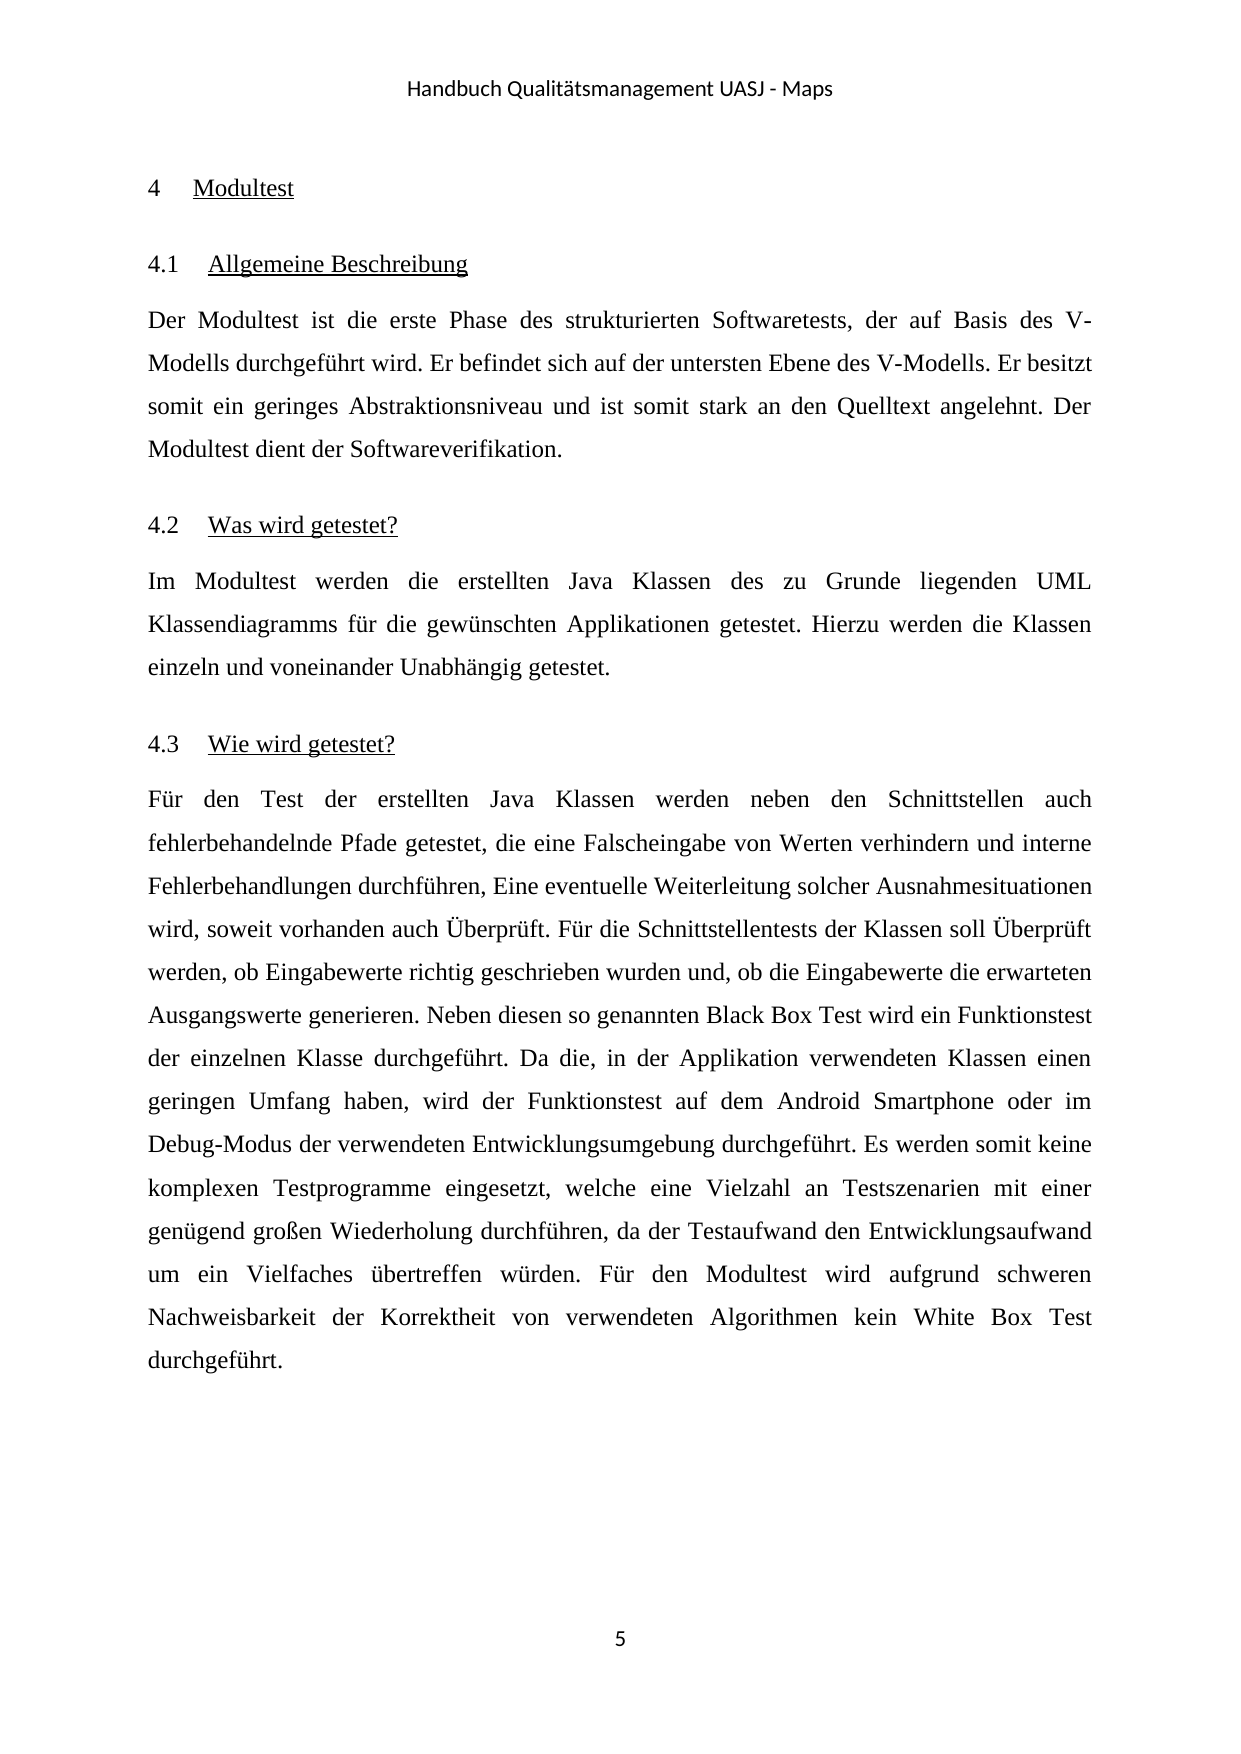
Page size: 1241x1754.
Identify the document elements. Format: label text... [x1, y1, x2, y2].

text Im Modultest werden die erstellten Java Klassen des zu Grunde liegenden UML Klassendiagramms für die gewünschten Applikationen getestet. Hierzu werden die Klassen einzeln und voneinander Unabhängig getestet. [148, 566, 1093, 681]
text Der Modultest ist die erste Phase des strukturierten Softwaretests, der auf Basis des V-Modells durchgeführt wird. Er befindet sich auf der untersten Ebene des V-Modells. Er besitzt somit ein geringes Abstraktionsniveau und ist somit stark an den Quelltext angelehnt. Der Modultest dient der Softwareverifikation. [148, 305, 1093, 463]
subtitle Wie wird getestet? [148, 729, 1093, 758]
subtitle Allgemeine Beschreibung [148, 249, 1093, 278]
subtitle Modultest [148, 173, 1093, 201]
text Für den Test der erstellten Java Klassen werden neben den Schnittstellen auch fehlerbehandelnde Pfade getestet, die eine Falscheingabe von Werten verhindern und interne Fehlerbehandlungen durchführen, Eine eventuelle Weiterleitung solcher Ausnahmesituationen wird, soweit vorhanden auch Überprüft. Für die Schnittstellentests der Klassen soll Überprüft werden, ob Eingabewerte richtig geschrieben wurden und, ob die Eingabewerte die erwarteten Ausgangswerte generieren. Neben diesen so genannten Black Box Test wird ein Funktionstest der einzelnen Klasse durchgeführt. Da die, in der Applikation verwendeten Klassen einen geringen Umfang haben, wird der Funktionstest auf dem Android Smartphone oder im Debug-Modus der verwendeten Entwicklungsumgebung durchgeführt. Es werden somit keine komplexen Testprogramme eingesetzt, welche eine Vielzahl an Testszenarien mit einer genügend großen Wiederholung durchführen, da der Testaufwand den Entwicklungsaufwand um ein Vielfaches übertreffen würden. Für den Modultest wird aufgrund schweren Nachweisbarkeit der Korrektheit von verwendeten Algorithmen kein White Box Test durchgeführt. [148, 784, 1093, 1374]
subtitle Was wird getestet? [148, 511, 1093, 539]
